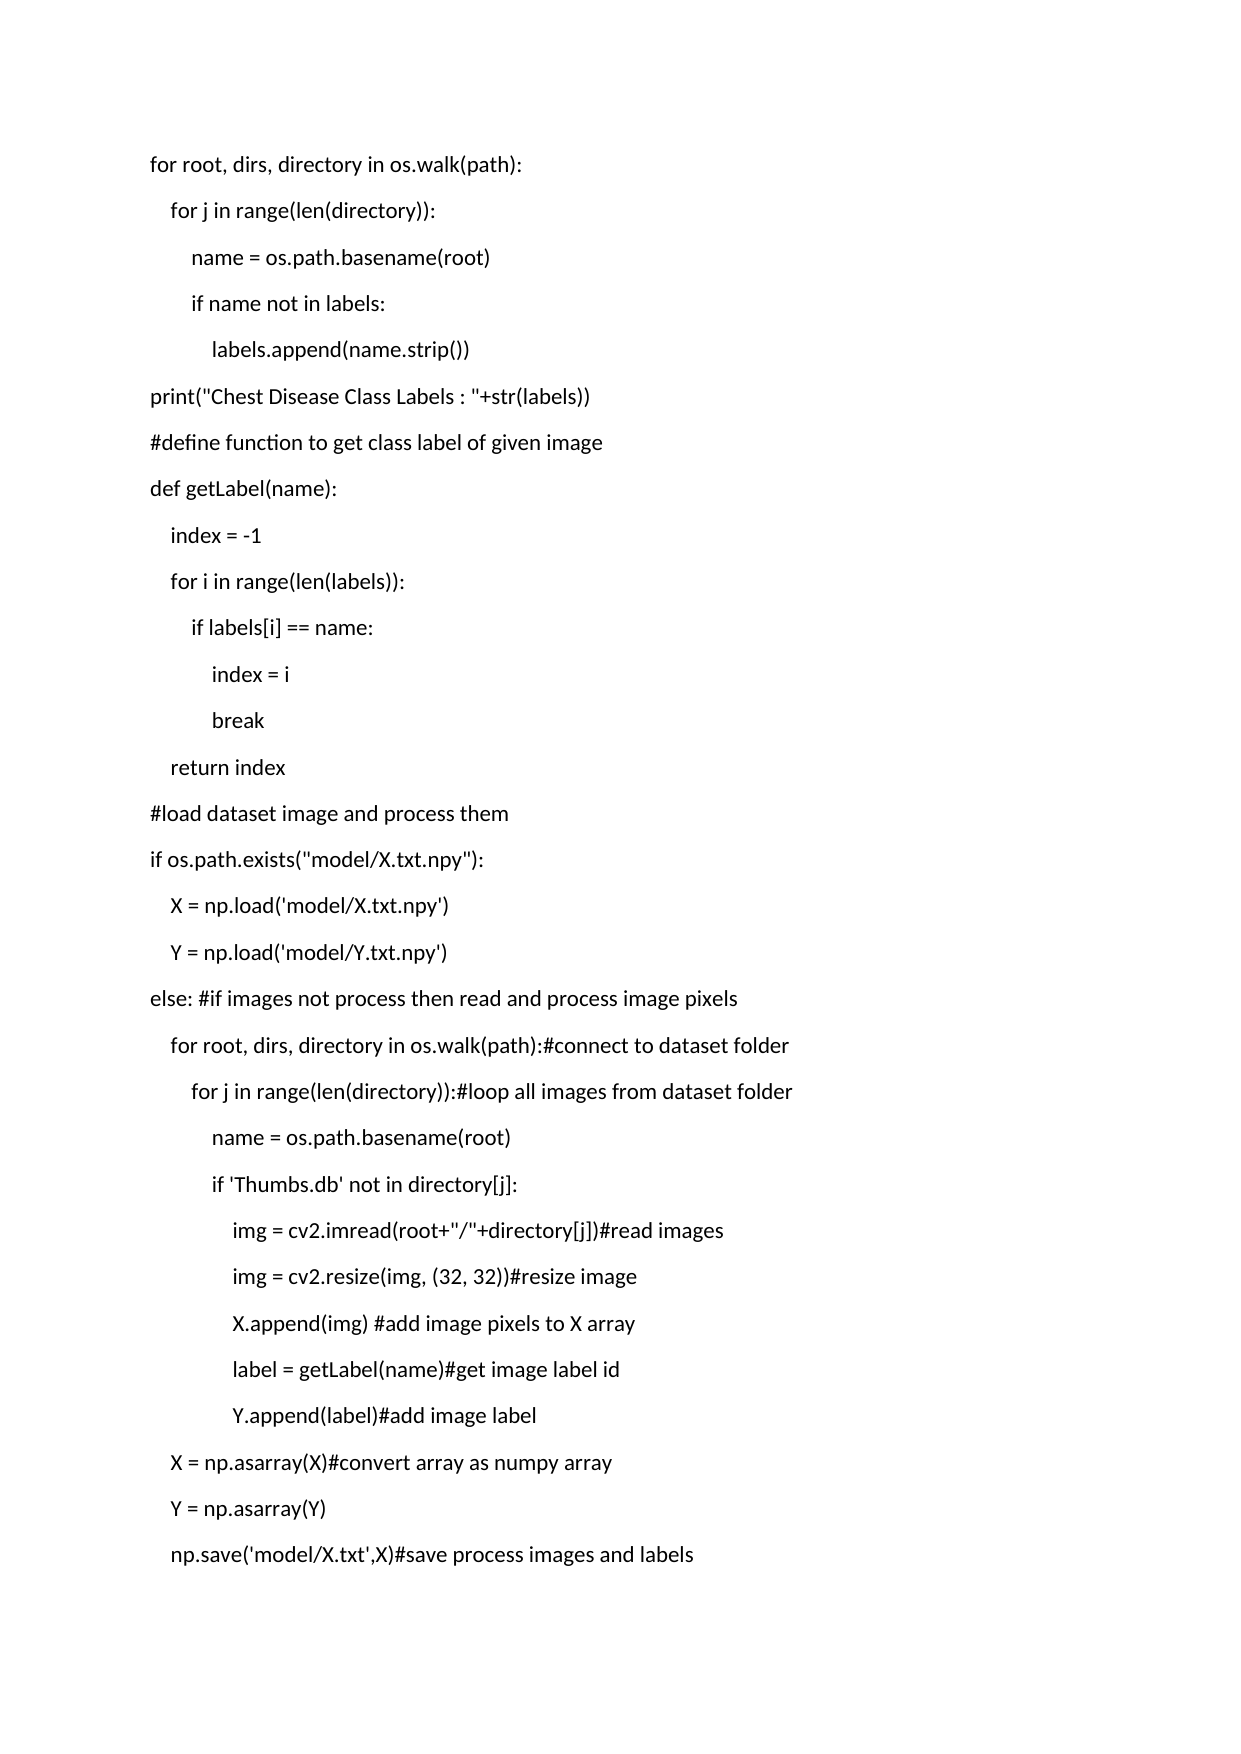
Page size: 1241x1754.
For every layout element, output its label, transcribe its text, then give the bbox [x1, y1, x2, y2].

text labels.append(name.strip()) [150, 335, 1090, 363]
text np.save('model/X.txt',X)#save process images and labels [150, 1541, 1090, 1569]
text index = -1 [150, 521, 1090, 549]
text index = i [150, 660, 1090, 688]
text else: #if images not process then read and process image pixels [150, 984, 1090, 1012]
text X = np.asarray(X)#convert array as numpy array [150, 1448, 1090, 1476]
text img = cv2.resize(img, (32, 32))#resize image [150, 1262, 1090, 1291]
text #load dataset image and process them [150, 799, 1090, 827]
text if os.path.exists("model/X.txt.npy"): [150, 845, 1090, 873]
text X = np.load('model/X.txt.npy') [150, 892, 1090, 920]
text Y.append(label)#add image label [150, 1402, 1090, 1429]
text X.append(img) #add image pixels to X array [150, 1309, 1090, 1337]
text print("Chest Disease Class Labels : "+str(labels)) [150, 382, 1090, 410]
text for root, dirs, directory in os.walk(path):#connect to dataset folder [150, 1031, 1090, 1059]
text return index [150, 753, 1090, 781]
text break [150, 706, 1090, 734]
text img = cv2.imread(root+"/"+directory[j])#read images [150, 1216, 1090, 1244]
text for j in range(len(directory)):#loop all images from dataset folder [150, 1077, 1090, 1105]
text for j in range(len(directory)): [150, 196, 1090, 224]
text if name not in labels: [150, 289, 1090, 317]
text for i in range(len(labels)): [150, 567, 1090, 595]
text label = getLabel(name)#get image label id [150, 1355, 1090, 1383]
text Y = np.asarray(Y) [150, 1494, 1090, 1522]
text if 'Thumbs.db' not in directory[j]: [150, 1170, 1090, 1198]
text Y = np.load('model/Y.txt.npy') [150, 938, 1090, 966]
text if labels[i] == name: [150, 613, 1090, 642]
text #define function to get class label of given image [150, 428, 1090, 456]
text name = os.path.basename(root) [150, 1123, 1090, 1151]
text name = os.path.basename(root) [150, 243, 1090, 271]
text def getLabel(name): [150, 474, 1090, 502]
text for root, dirs, directory in os.walk(path): [150, 150, 1090, 178]
